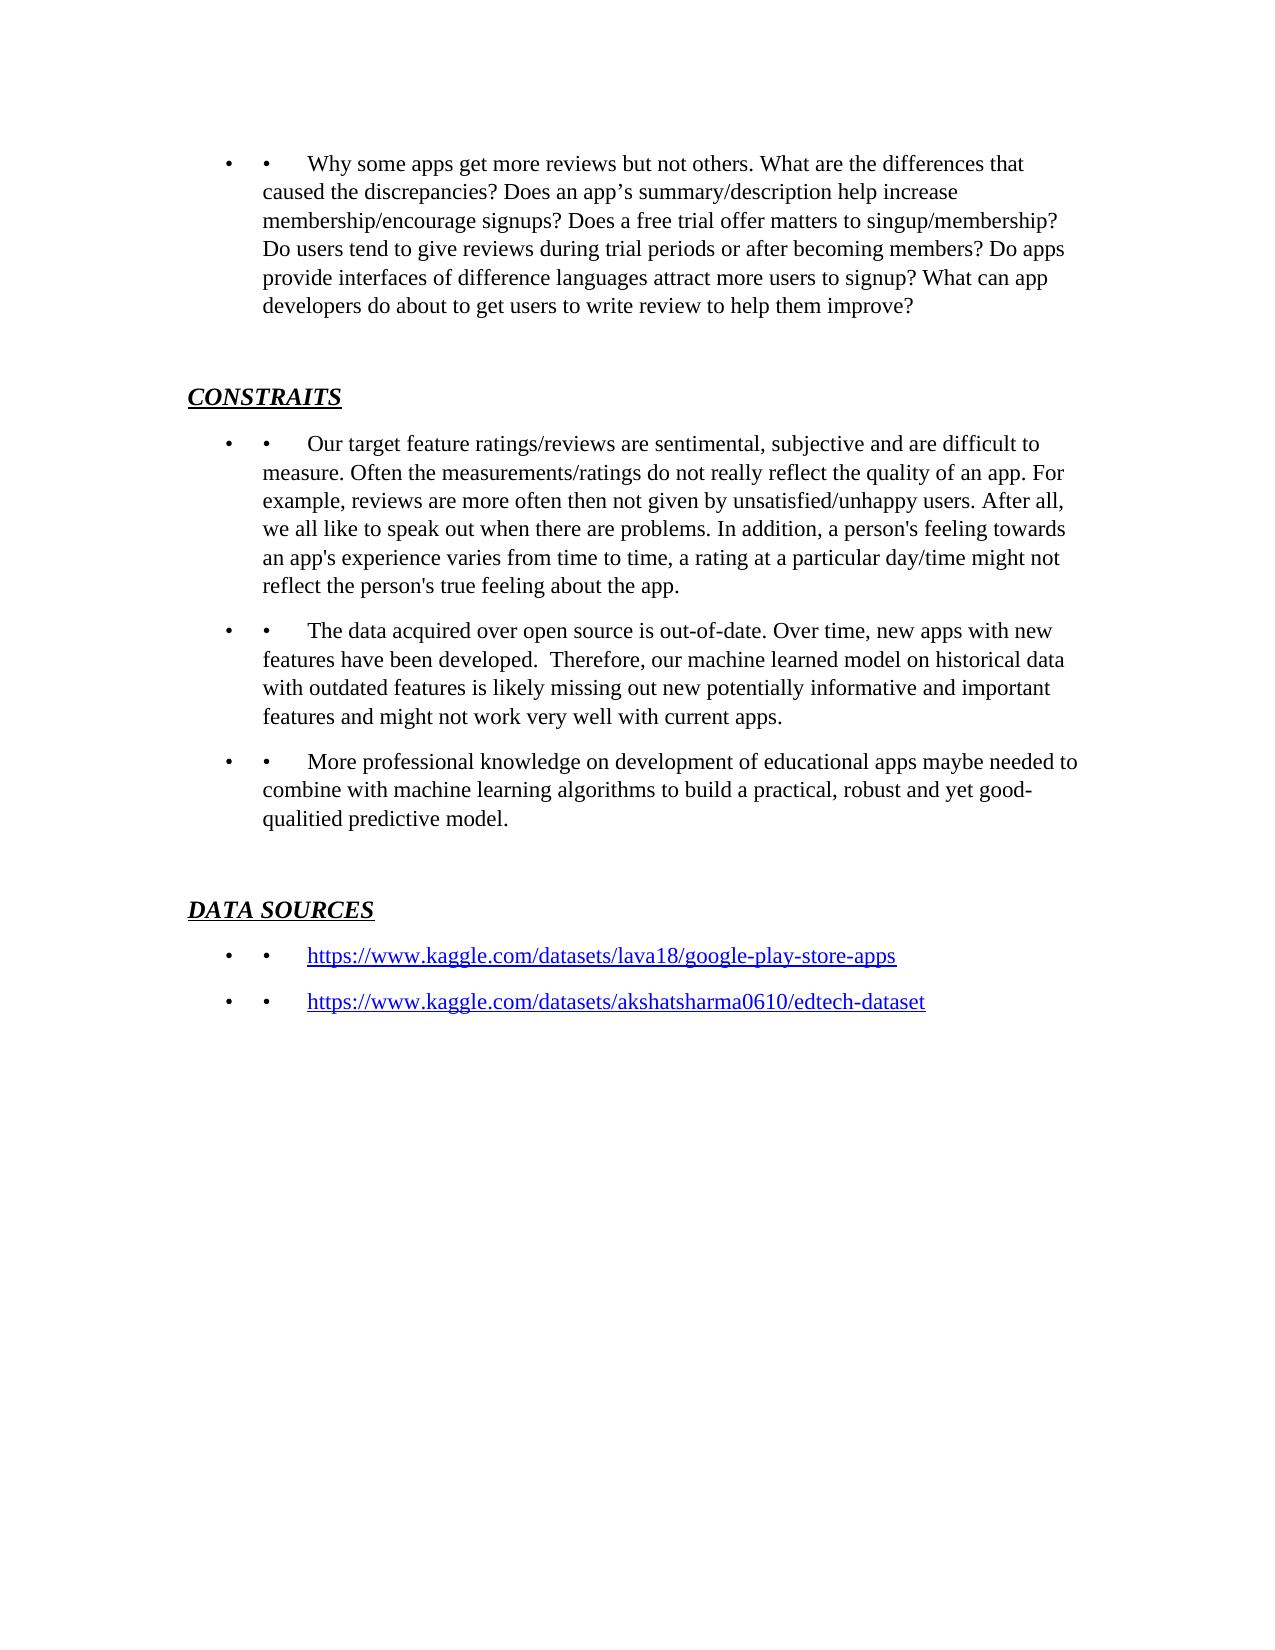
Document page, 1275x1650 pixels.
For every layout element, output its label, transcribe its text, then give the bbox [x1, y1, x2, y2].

list • More professional knowledge on development of educational apps maybe needed to combine with machine learning algorithms to build a practical, robust and yet good-qualitied predictive model. [225, 748, 1087, 831]
list • The data acquired over open source is out-of-date. Over time, new apps with new features have been developed. Therefore, our machine learned model on historical data with outdated features is likely missing out new potentially informative and important features and might not work very well with current apps. [225, 617, 1087, 729]
list • https://www.kaggle.com/datasets/lava18/google-play-store-apps [225, 943, 1087, 969]
list • https://www.kaggle.com/datasets/akshatsharma0610/edtech-dataset [225, 988, 1087, 1014]
text CONSTRAITS [187, 382, 1087, 411]
list • Our target feature ratings/reviews are sentimental, subjective and are difficult to measure. Often the measurements/ratings do not really reflect the quality of an app. For example, reviews are more often then not given by unsatisfied/unhappy users. After all, we all like to speak out when there are problems. In addition, a person's feeling towards an app's experience varies from time to time, a rating at a particular day/time might not reflect the person's true feeling about the app. [225, 430, 1087, 599]
list • Why some apps get more reviews but not others. What are the differences that caused the discrepancies? Does an app’s summary/description help increase membership/encourage signups? Does a free trial offer matters to singup/membership? Do users tend to give reviews during trial periods or after becoming members? Do apps provide interfaces of difference languages attract more users to signup? What can app developers do about to get users to write review to help them improve? [225, 150, 1087, 318]
text DATA SOURCES [187, 895, 1087, 924]
